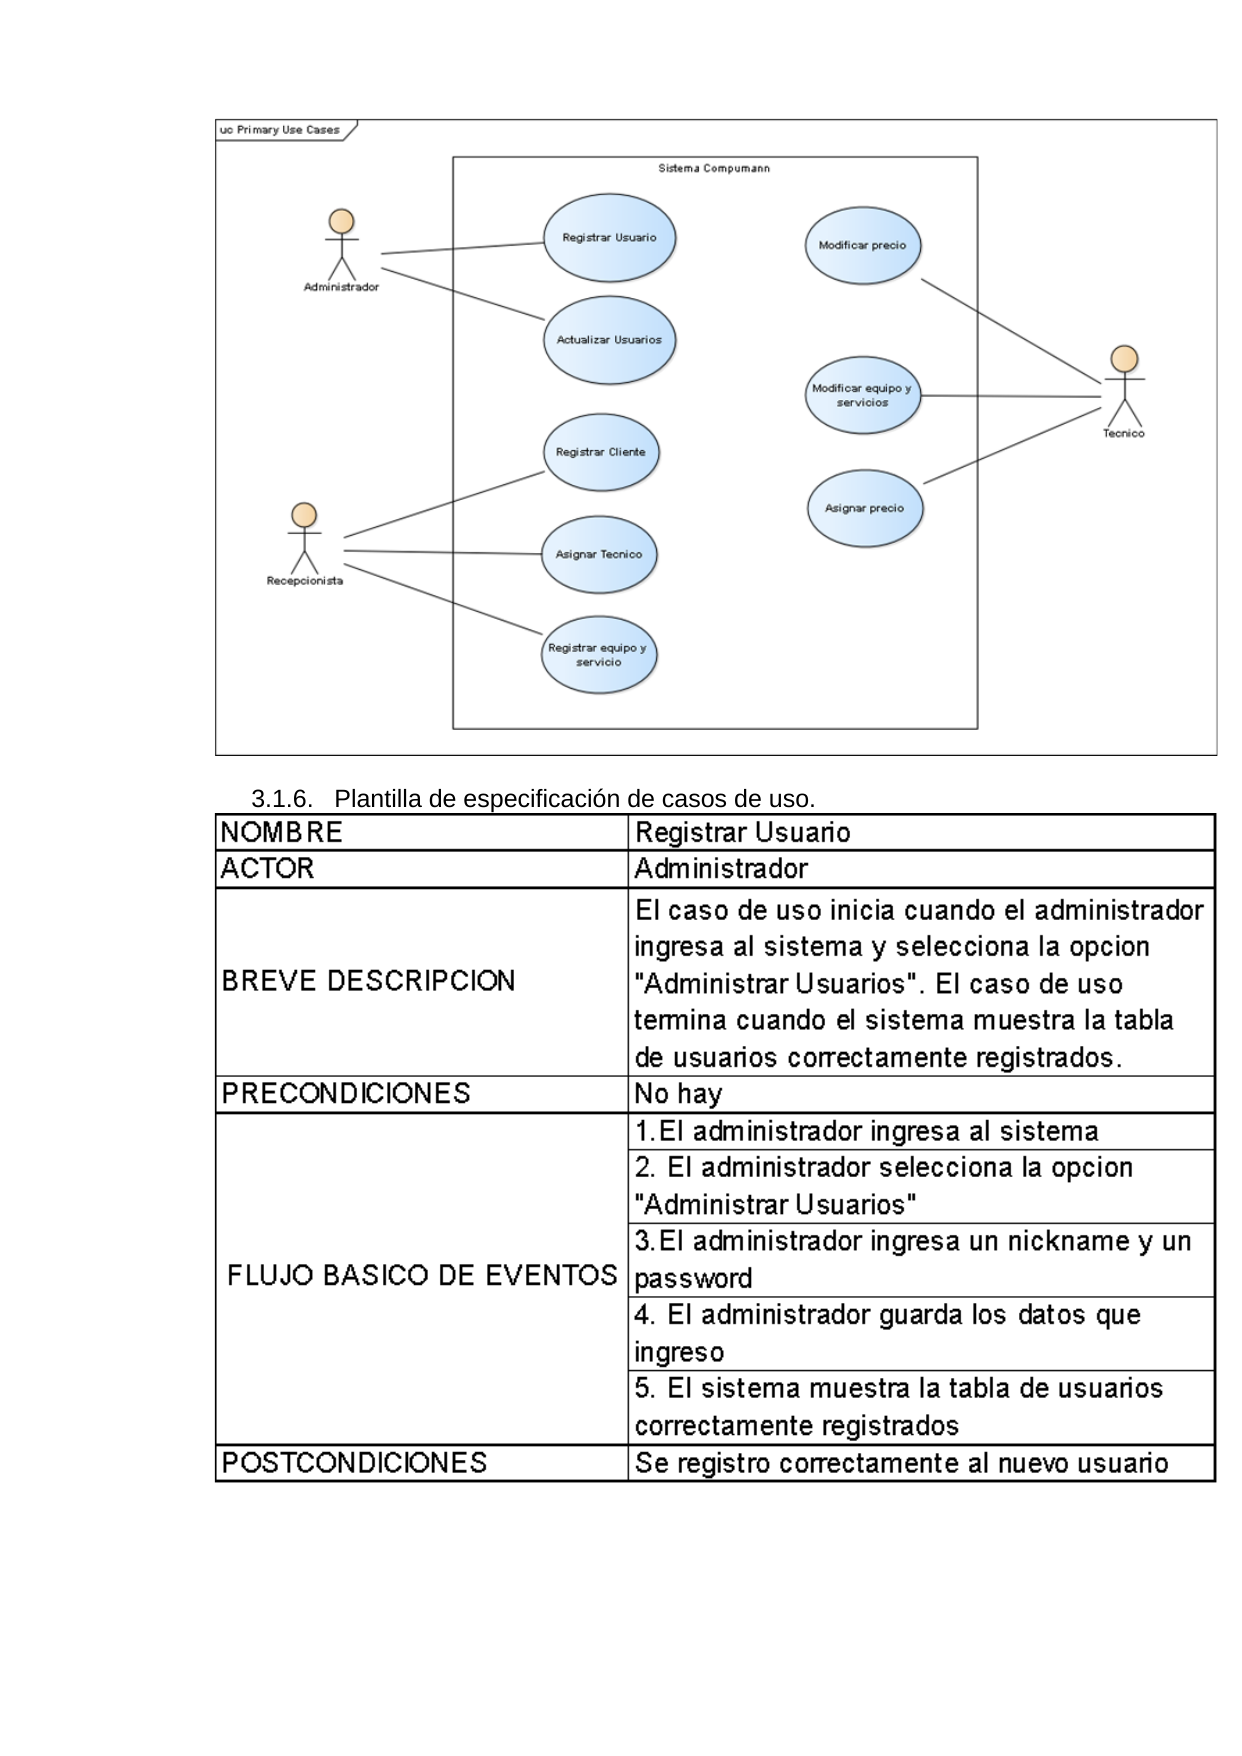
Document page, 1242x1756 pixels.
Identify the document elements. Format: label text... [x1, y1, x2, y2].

picture [214, 813, 1218, 1484]
text 3.1.6. Plantilla de especificación de casos de uso. [215, 784, 1182, 813]
picture [214, 118, 1218, 756]
